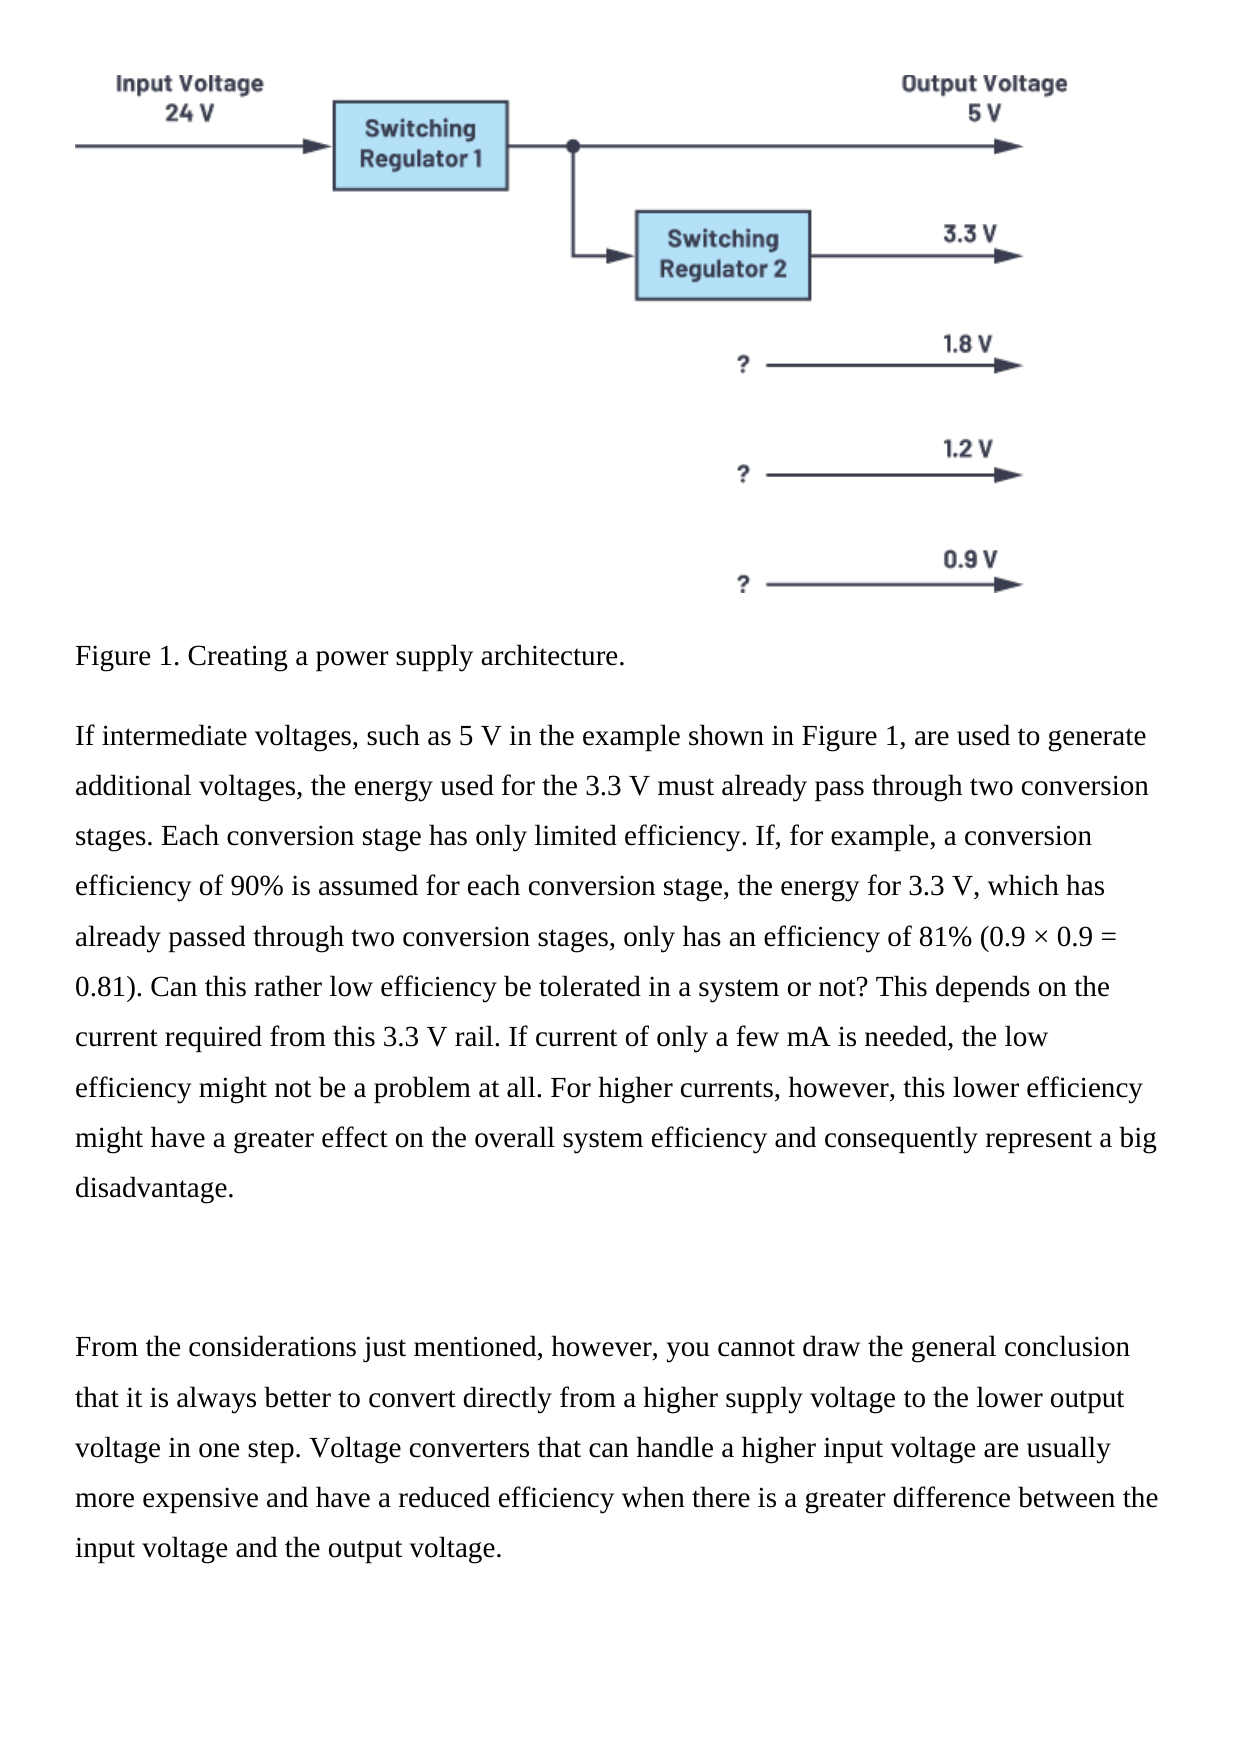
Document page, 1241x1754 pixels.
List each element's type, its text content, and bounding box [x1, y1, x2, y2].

text Figure 1. Creating a power supply architecture. [75, 638, 1165, 672]
picture [75, 75, 1068, 593]
text From the considerations just mentioned, however, you cannot draw the general conclusion that it is always better to convert directly from a higher supply voltage to the lower output voltage in one step. Voltage converters that can handle a higher input voltage are usually more expensive and have a reduced efficiency when there is a greater difference between the input voltage and the output voltage. [75, 1329, 1165, 1564]
text If intermediate voltages, such as 5 V in the example shown in Figure 1, are used to generate additional voltages, the energy used for the 3.3 V must already pass through two conversion stages. Each conversion stage has only limited efficiency. If, for example, a conversion efficiency of 90% is assumed for each conversion stage, the energy for 3.3 V, which has already passed through two conversion stages, only has an efficiency of 81% (0.9 × 0.9 = 0.81). Can this rather low efficiency be tolerated in a system or not? This depends on the current required from this 3.3 V rail. If current of only a few mA is needed, the low efficiency might not be a problem at all. For higher currents, however, this lower efficiency might have a greater effect on the overall system efficiency and consequently represent a big disadvantage. [75, 718, 1165, 1204]
